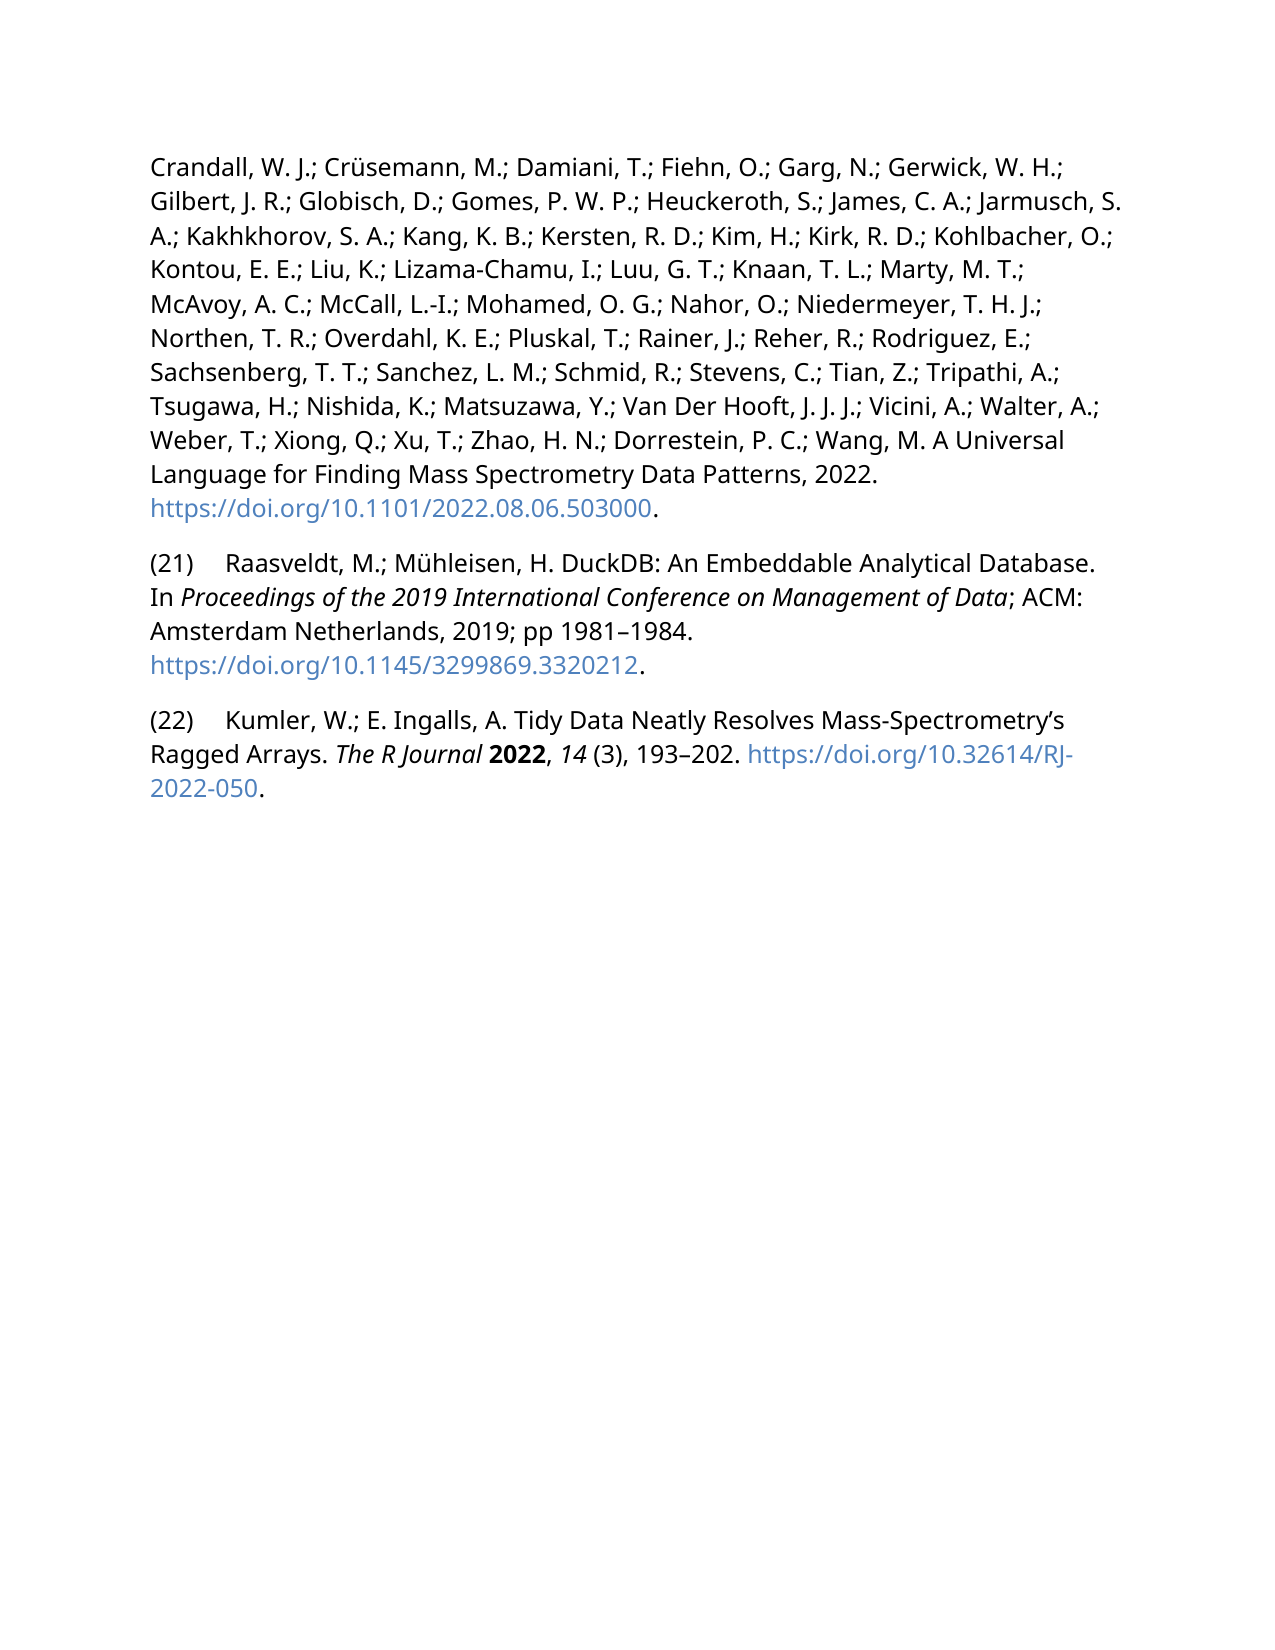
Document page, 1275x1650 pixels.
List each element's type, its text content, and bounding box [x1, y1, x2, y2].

text (21) Raasveldt, M.; Mühleisen, H. DuckDB: An Embeddable Analytical Database. In Proceedings of the 2019 International Conference on Management of Data; ACM: Amsterdam Netherlands, 2019; pp 1981–1984. https://doi.org/10.1145/3299869.3320212. [150, 546, 1125, 682]
text (22) Kumler, W.; E. Ingalls, A. Tidy Data Neatly Resolves Mass-Spectrometry’s Ragged Arrays. The R Journal 2022, 14 (3), 193–202. https://doi.org/10.32614/RJ-2022-050. [150, 703, 1125, 805]
